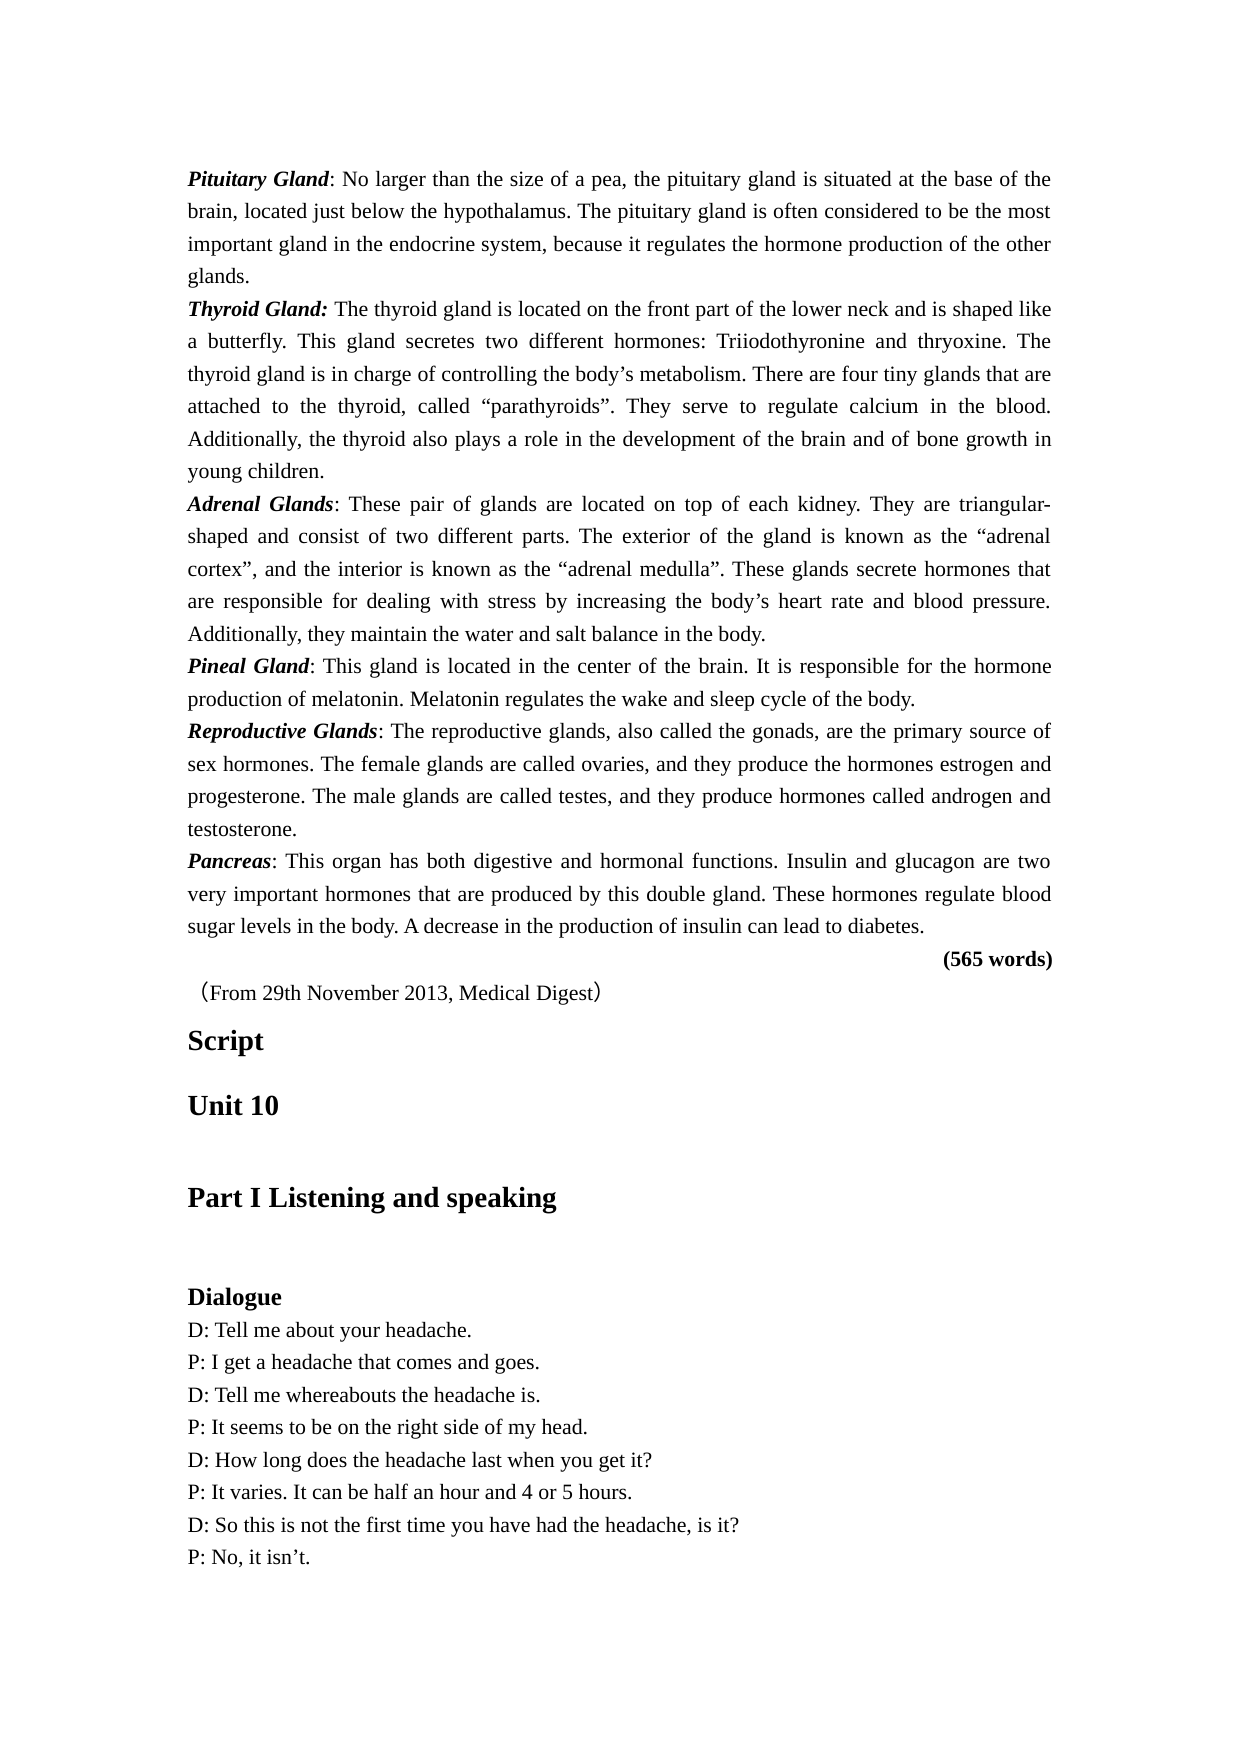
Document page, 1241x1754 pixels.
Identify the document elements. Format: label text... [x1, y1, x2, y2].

text （From 29th November 2013, Medical Digest） [187, 974, 1053, 1007]
text P: It varies. It can be half an hour and 4 or 5 hours. [187, 1476, 1053, 1508]
text D: Tell me about your headache. [187, 1313, 1053, 1346]
text P: No, it isn’t. [187, 1541, 1053, 1573]
text Dialogue [187, 1281, 1053, 1313]
text P: I get a headache that comes and goes. [187, 1346, 1053, 1378]
text D: So this is not the first time you have had the headache, is it? [187, 1508, 1053, 1541]
text Adrenal Glands: These pair of glands are located on top of each kidney. They are triangular-shaped and consist of two different parts. The exterior of the gland is known as the “adrenal cortex”, and the interior is known as the “adrenal medulla”. These glands secrete hormones that are responsible for dealing with stress by increasing the body’s heart rate and blood pressure. Additionally, they maintain the water and salt balance in the body. [187, 487, 1053, 649]
text Pancreas: This organ has both digestive and hormonal functions. Insulin and glucagon are two very important hormones that are produced by this double gland. These hormones regulate blood sugar levels in the body. A decrease in the production of insulin can lead to diabetes. [187, 844, 1053, 942]
text D: How long does the headache last when you get it? [187, 1443, 1053, 1476]
text Script [187, 1007, 1053, 1072]
text Thyroid Gland: The thyroid gland is located on the front part of the lower neck and is shaped like a butterfly. This gland secretes two different hormones: Triiodothyronine and thryoxine. The thyroid gland is in charge of controlling the body’s metabolism. There are four tiny glands that are attached to the thyroid, called “parathyroids”. They serve to regulate calcium in the blood. Additionally, the thyroid also plays a role in the development of the brain and of bone growth in young children. [187, 292, 1053, 487]
subtitle Part I Listening and speaking [187, 1164, 1053, 1229]
text Unit 10 [187, 1072, 1053, 1137]
text (565 words) [187, 942, 1053, 974]
text D: Tell me whereabouts the headache is. [187, 1378, 1053, 1411]
text Pituitary Gland: No larger than the size of a pea, the pituitary gland is situated at the base of the brain, located just below the hypothalamus. The pituitary gland is often considered to be the most important gland in the endocrine system, because it regulates the hormone production of the other glands. [187, 162, 1053, 292]
text Reproductive Glands: The reproductive glands, also called the gonads, are the primary source of sex hormones. The female glands are called ovaries, and they produce the hormones estrogen and progesterone. The male glands are called testes, and they produce hormones called androgen and testosterone. [187, 714, 1053, 844]
text Pineal Gland: This gland is located in the center of the brain. It is responsible for the hormone production of melatonin. Melatonin regulates the wake and sleep cycle of the body. [187, 649, 1053, 714]
text P: It seems to be on the right side of my head. [187, 1411, 1053, 1443]
